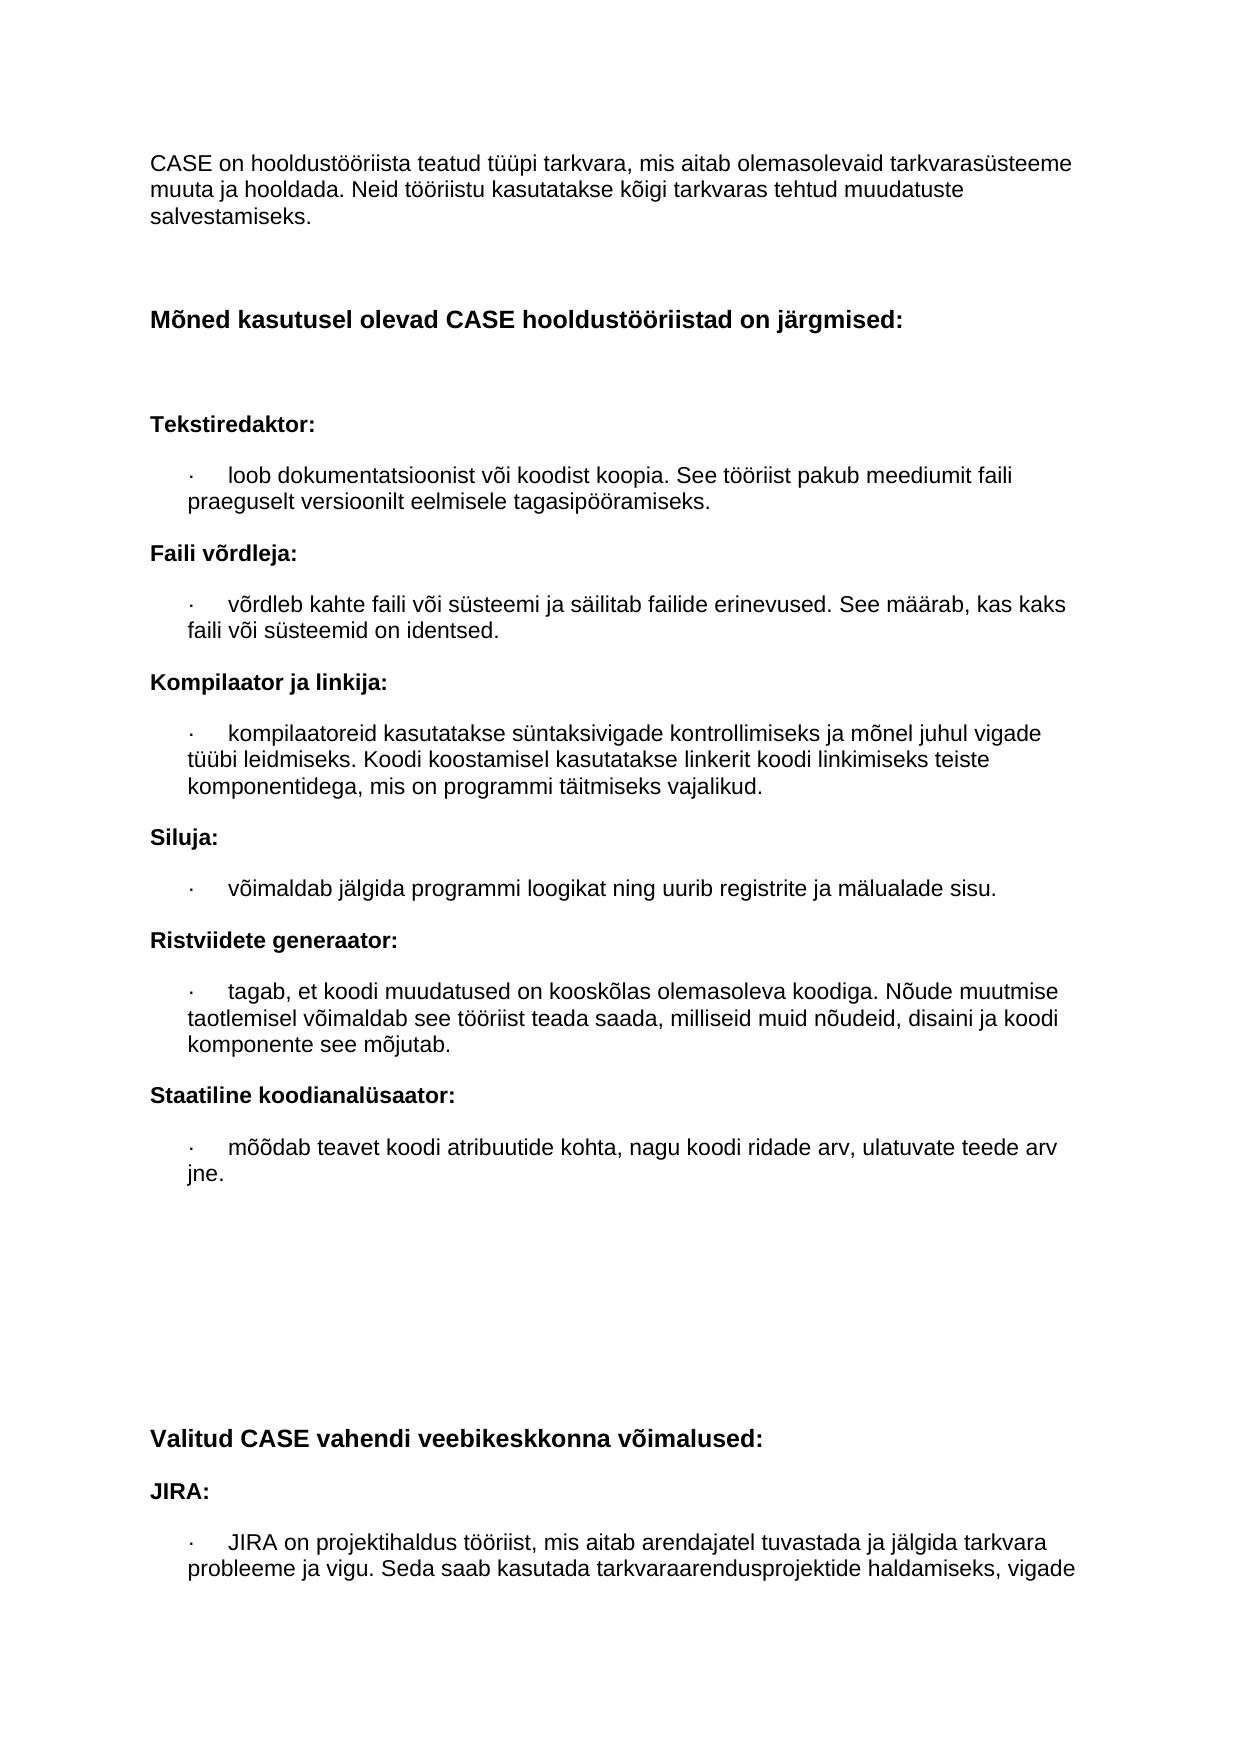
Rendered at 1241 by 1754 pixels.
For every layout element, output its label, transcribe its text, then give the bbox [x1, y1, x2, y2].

text · kompilaatoreid kasutatakse süntaksivigade kontrollimiseks ja mõnel juhul vigade tüübi leidmiseks. Koodi koostamisel kasutatakse linkerit koodi linkimiseks teiste komponentidega, mis on programmi täitmiseks vajalikud. [187, 720, 1090, 799]
text Valitud CASE vahendi veebikeskkonna võimalused: [150, 1424, 1090, 1453]
text Staatiline koodianalüsaator: [150, 1082, 1090, 1108]
text Faili võrdleja: [150, 539, 1090, 566]
text · tagab, et koodi muudatused on kooskõlas olemasoleva koodiga. Nõude muutmise taotlemisel võimaldab see tööriist teada saada, milliseid muid nõudeid, disaini ja koodi komponente see mõjutab. [187, 978, 1090, 1057]
text JIRA: [150, 1478, 1090, 1504]
text Ristviidete generaator: [150, 927, 1090, 953]
text Siluja: [150, 824, 1090, 850]
text · mõõdab teavet koodi atribuutide kohta, nagu koodi ridade arv, ulatuvate teede arv jne. [187, 1133, 1090, 1186]
text · loob dokumentatsioonist või koodist koopia. See tööriist pakub meediumit faili praeguselt versioonilt eelmisele tagasipööramiseks. [187, 462, 1090, 514]
text Tekstiredaktor: [150, 411, 1090, 437]
text · võrdleb kahte faili või süsteemi ja säilitab failide erinevused. See määrab, kas kaks faili või süsteemid on identsed. [187, 591, 1090, 644]
text · võimaldab jälgida programmi loogikat ning uurib registrite ja mälualade sisu. [187, 875, 1090, 902]
text Mõned kasutusel olevad CASE hooldustööriistad on järgmised: [150, 305, 1090, 334]
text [187, 1529, 1090, 1582]
text Kompilaator ja linkija: [150, 669, 1090, 695]
text CASE on hooldustööriista teatud tüüpi tarkvara, mis aitab olemasolevaid tarkvarasüsteeme muuta ja hooldada. Neid tööriistu kasutatakse kõigi tarkvaras tehtud muudatuste salvestamiseks. [150, 150, 1090, 229]
